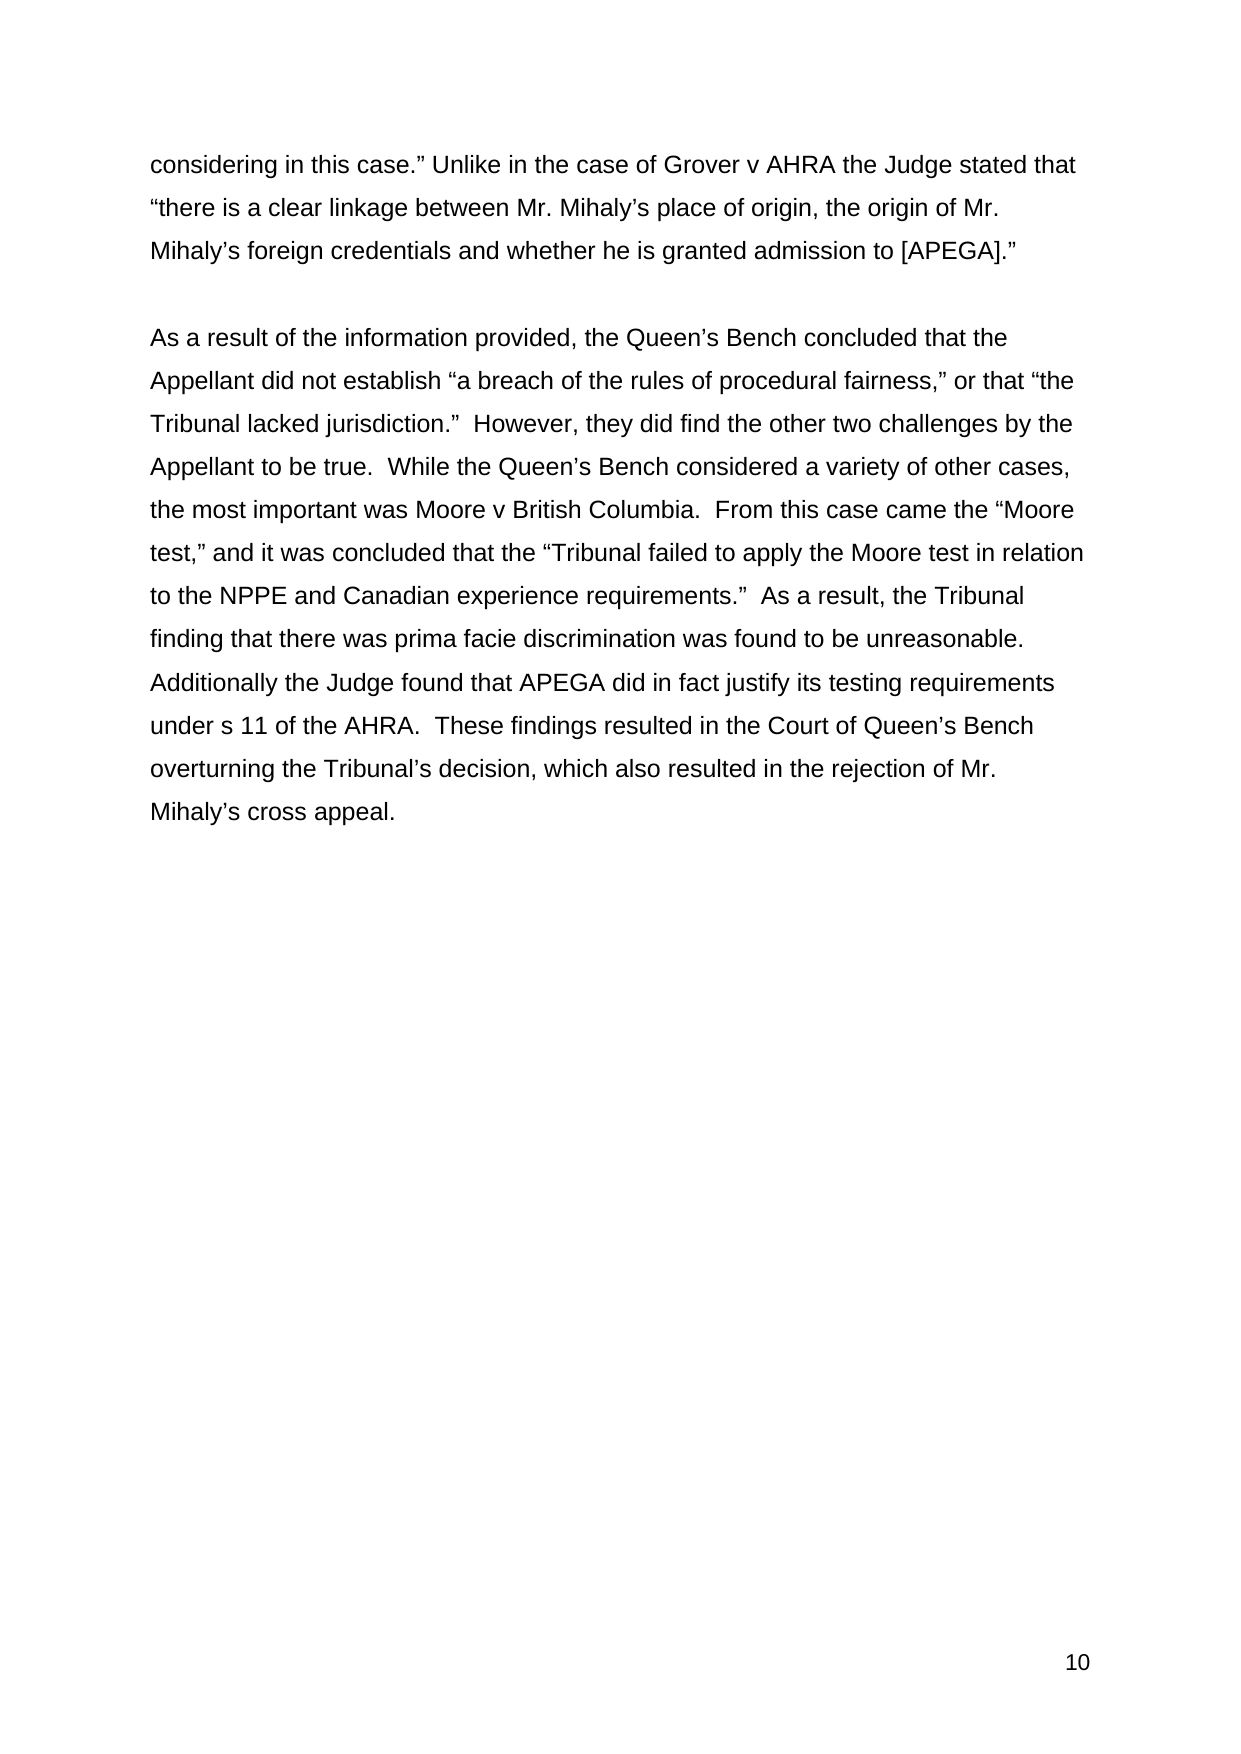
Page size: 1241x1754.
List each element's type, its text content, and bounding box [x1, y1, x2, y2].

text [150, 150, 1090, 265]
text As a result of the information provided, the Queen’s Bench concluded that the Appellant did not establish “a breach of the rules of procedural fairness,” or that “the Tribunal lacked jurisdiction.” However, they did find the other two challenges by the Appellant to be true. While the Queen’s Bench considered a variety of other cases, the most important was Moore v British Columbia. From this case came the “Moore test,” and it was concluded that the “Tribunal failed to apply the Moore test in relation to the NPPE and Canadian experience requirements.” As a result, the Tribunal finding that there was prima facie discrimination was found to be unreasonable. Additionally the Judge found that APEGA did in fact justify its testing requirements under s 11 of the AHRA. These findings resulted in the Court of Queen’s Bench overturning the Tribunal’s decision, which also resulted in the rejection of Mr. Mihaly’s cross appeal. [150, 322, 1090, 826]
